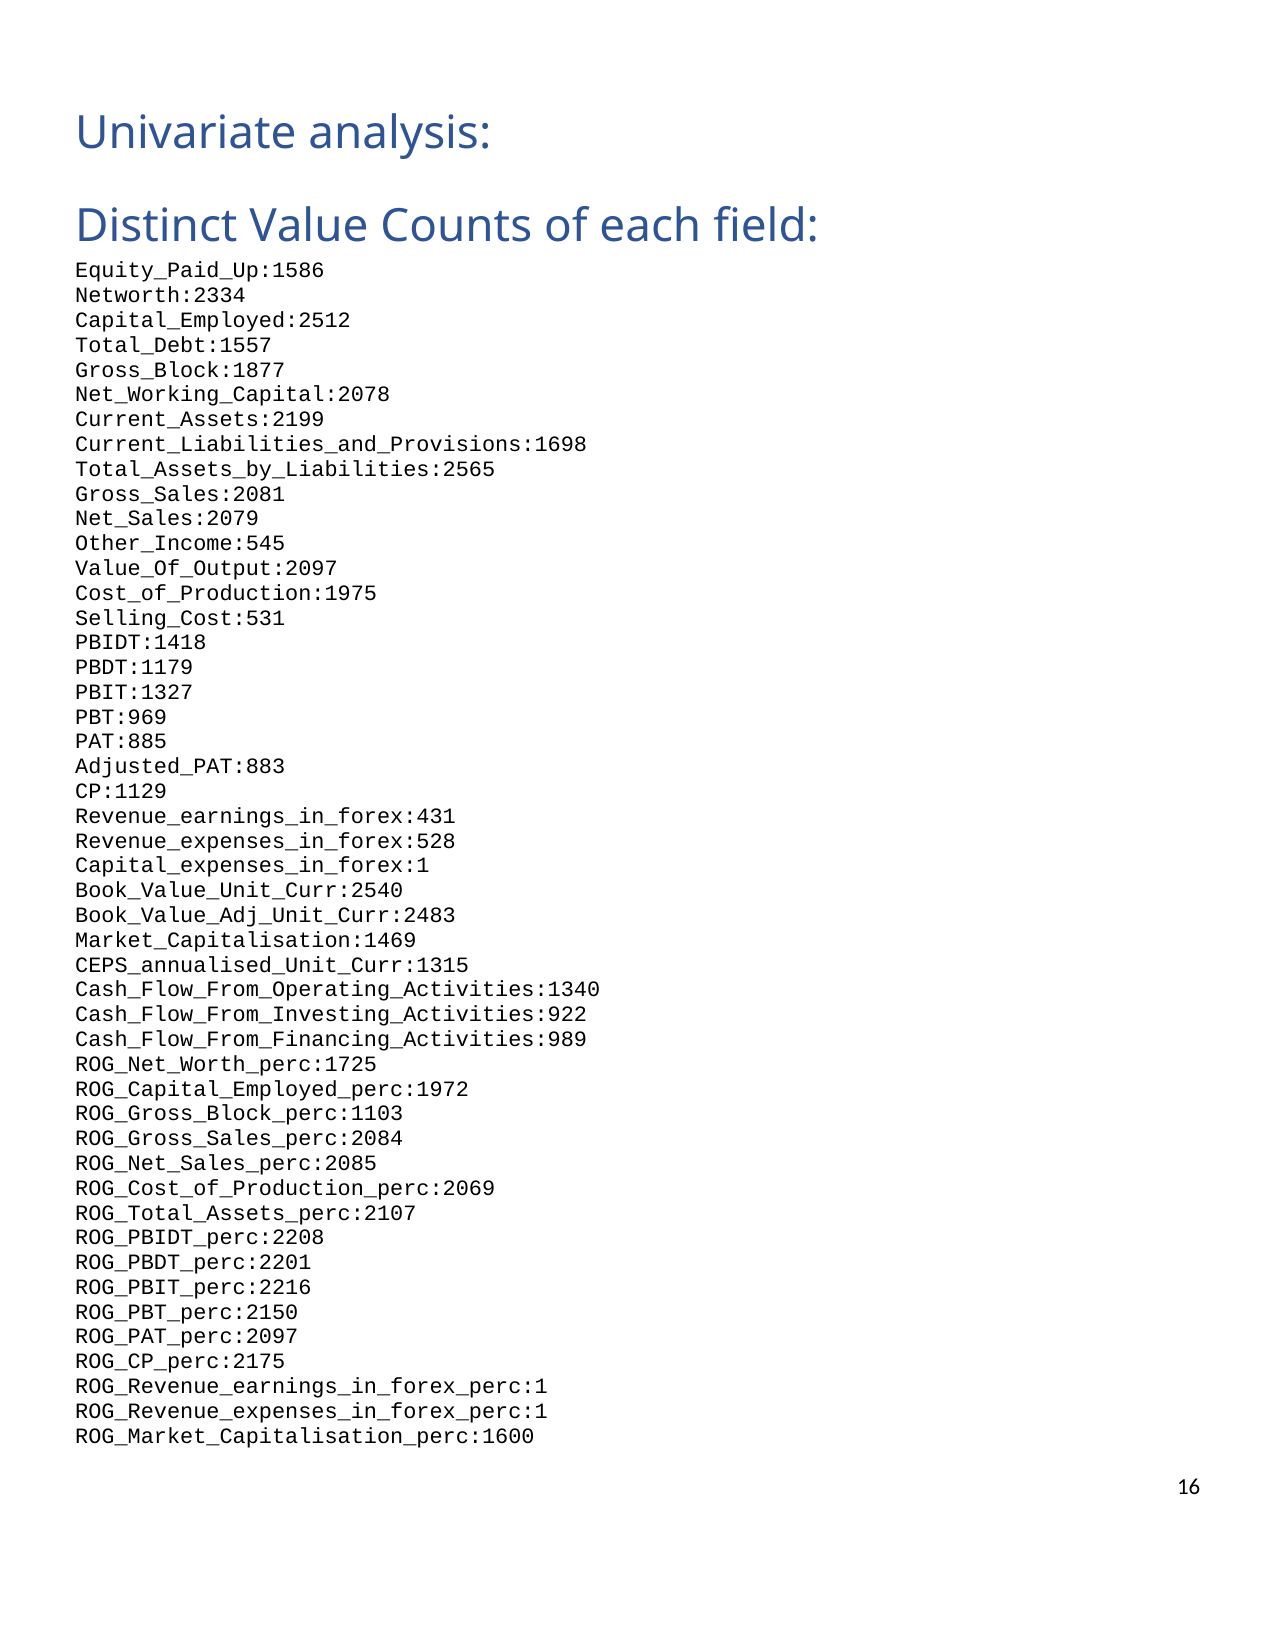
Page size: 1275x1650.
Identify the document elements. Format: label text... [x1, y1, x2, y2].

text ROG_PBIT_perc:2216 [75, 1276, 1200, 1301]
text ROG_PBT_perc:2150 [75, 1301, 1200, 1326]
text Current_Assets:2199 [75, 408, 1200, 433]
text CEPS_annualised_Unit_Curr:1315 [75, 954, 1200, 978]
subtitle Univariate analysis: [75, 100, 1200, 162]
text Market_Capitalisation:1469 [75, 929, 1200, 954]
text PBT:969 [75, 706, 1200, 731]
text Value_Of_Output:2097 [75, 557, 1200, 582]
text ROG_Revenue_earnings_in_forex_perc:1 [75, 1375, 1200, 1400]
text Book_Value_Adj_Unit_Curr:2483 [75, 904, 1200, 929]
text ROG_Gross_Sales_perc:2084 [75, 1127, 1200, 1152]
text Networth:2334 [75, 284, 1200, 309]
text ROG_PBIDT_perc:2208 [75, 1226, 1200, 1251]
text Selling_Cost:531 [75, 607, 1200, 631]
text Total_Debt:1557 [75, 334, 1200, 359]
text Revenue_earnings_in_forex:431 [75, 805, 1200, 830]
text ROG_Net_Sales_perc:2085 [75, 1152, 1200, 1177]
text Equity_Paid_Up:1586 [75, 259, 1200, 284]
text Other_Income:545 [75, 532, 1200, 557]
text Gross_Block:1877 [75, 359, 1200, 383]
text Net_Working_Capital:2078 [75, 383, 1200, 408]
text Net_Sales:2079 [75, 507, 1200, 532]
text Capital_expenses_in_forex:1 [75, 854, 1200, 879]
text ROG_Capital_Employed_perc:1972 [75, 1078, 1200, 1102]
text ROG_Gross_Block_perc:1103 [75, 1102, 1200, 1127]
text ROG_Revenue_expenses_in_forex_perc:1 [75, 1400, 1200, 1425]
text Total_Assets_by_Liabilities:2565 [75, 458, 1200, 483]
text ROG_PBDT_perc:2201 [75, 1251, 1200, 1276]
text Adjusted_PAT:883 [75, 755, 1200, 780]
text Cash_Flow_From_Financing_Activities:989 [75, 1028, 1200, 1053]
text PBDT:1179 [75, 656, 1200, 681]
text Current_Liabilities_and_Provisions:1698 [75, 433, 1200, 458]
text ROG_Market_Capitalisation_perc:1600 [75, 1425, 1200, 1449]
text ROG_Total_Assets_perc:2107 [75, 1202, 1200, 1226]
text ROG_Cost_of_Production_perc:2069 [75, 1177, 1200, 1202]
text Book_Value_Unit_Curr:2540 [75, 879, 1200, 904]
text PBIDT:1418 [75, 631, 1200, 656]
text Capital_Employed:2512 [75, 309, 1200, 334]
text ROG_PAT_perc:2097 [75, 1326, 1200, 1350]
text PBIT:1327 [75, 681, 1200, 706]
text Cost_of_Production:1975 [75, 582, 1200, 607]
text Cash_Flow_From_Investing_Activities:922 [75, 1003, 1200, 1028]
text Gross_Sales:2081 [75, 483, 1200, 507]
text Revenue_expenses_in_forex:528 [75, 830, 1200, 854]
text Cash_Flow_From_Operating_Activities:1340 [75, 978, 1200, 1003]
text ROG_CP_perc:2175 [75, 1350, 1200, 1375]
text ROG_Net_Worth_perc:1725 [75, 1053, 1200, 1078]
text CP:1129 [75, 780, 1200, 805]
subtitle Distinct Value Counts of each field: [75, 192, 1200, 255]
text PAT:885 [75, 731, 1200, 755]
